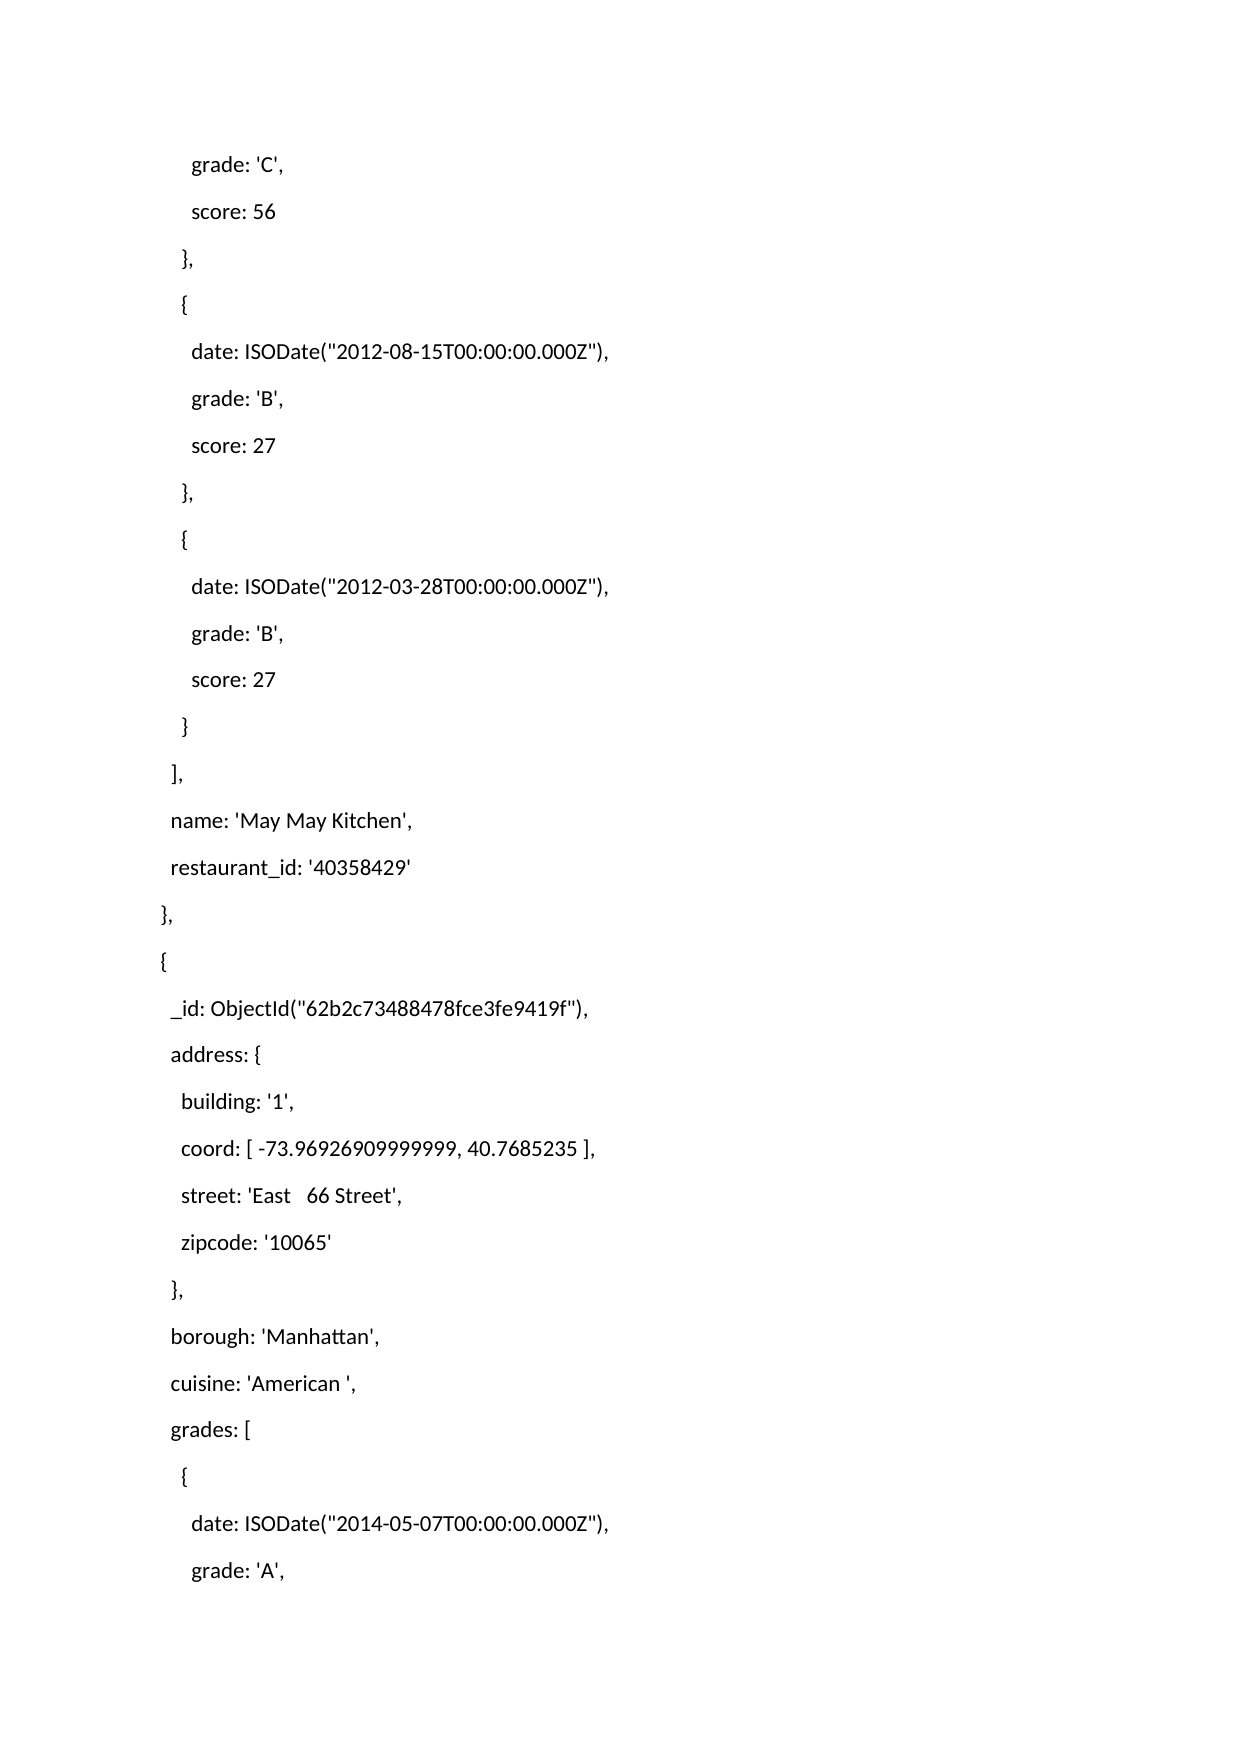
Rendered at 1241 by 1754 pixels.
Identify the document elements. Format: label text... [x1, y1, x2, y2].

text grade: 'B', [150, 384, 1090, 412]
text }, [150, 1275, 1090, 1303]
text borough: 'Manhattan', [150, 1322, 1090, 1350]
text }, [150, 478, 1090, 506]
text building: '1', [150, 1087, 1090, 1116]
text name: 'May May Kitchen', [150, 806, 1090, 834]
text grade: 'A', [150, 1556, 1090, 1584]
text cuisine: 'American ', [150, 1369, 1090, 1397]
text coord: [ -73.96926909999999, 40.7685235 ], [150, 1134, 1090, 1162]
text { [150, 525, 1090, 553]
text score: 27 [150, 666, 1090, 694]
text date: ISODate("2012-03-28T00:00:00.000Z"), [150, 572, 1090, 600]
text }, [150, 244, 1090, 272]
text grades: [ [150, 1416, 1090, 1444]
text }, [150, 900, 1090, 928]
text } [150, 712, 1090, 741]
text score: 27 [150, 431, 1090, 459]
text street: 'East 66 Street', [150, 1181, 1090, 1209]
text zipcode: '10065' [150, 1228, 1090, 1256]
text { [150, 947, 1090, 975]
text _id: ObjectId("62b2c73488478fce3fe9419f"), [150, 994, 1090, 1022]
text { [150, 291, 1090, 319]
text ], [150, 759, 1090, 787]
text score: 56 [150, 197, 1090, 225]
text grade: 'B', [150, 619, 1090, 647]
text grade: 'C', [150, 150, 1090, 178]
text restaurant_id: '40358429' [150, 853, 1090, 881]
text address: { [150, 1041, 1090, 1069]
text date: ISODate("2014-05-07T00:00:00.000Z"), [150, 1509, 1090, 1537]
text date: ISODate("2012-08-15T00:00:00.000Z"), [150, 337, 1090, 366]
text { [150, 1462, 1090, 1491]
